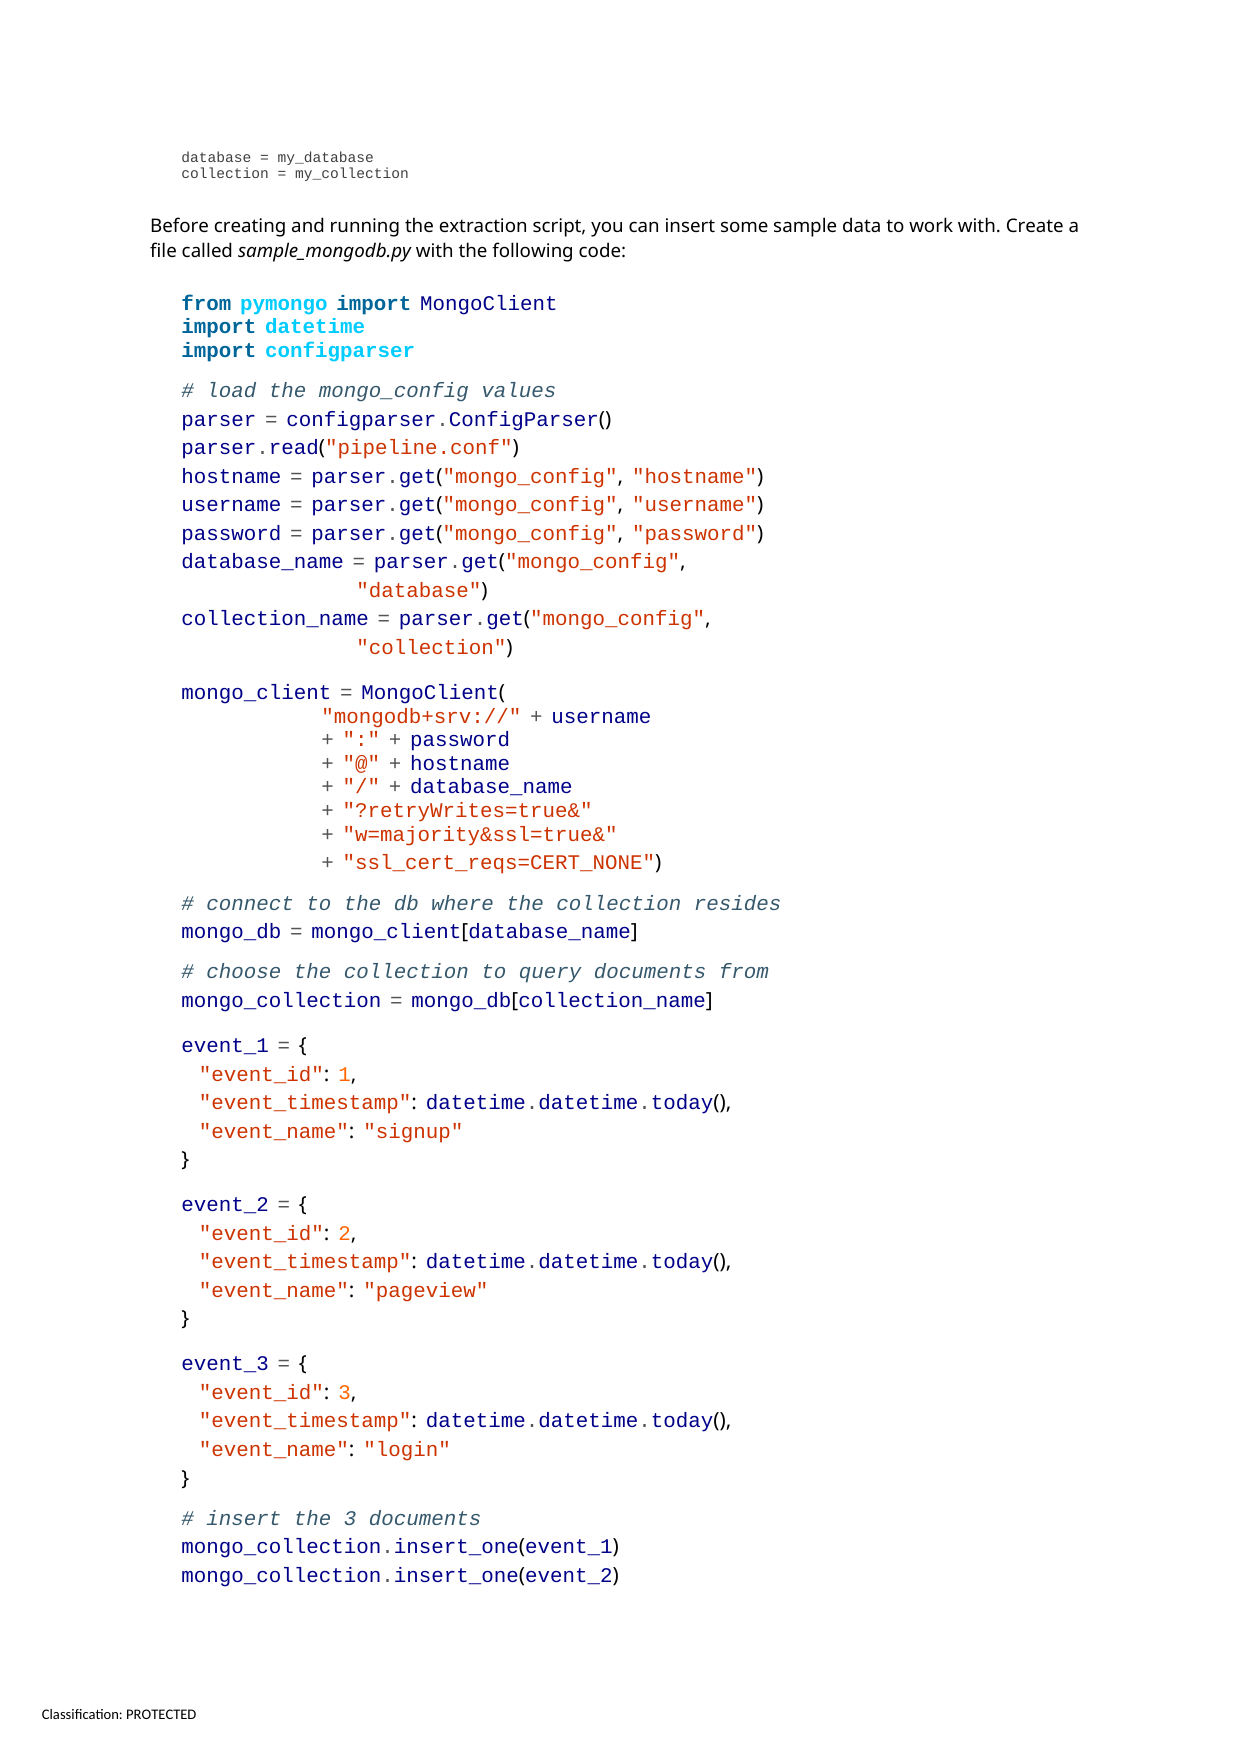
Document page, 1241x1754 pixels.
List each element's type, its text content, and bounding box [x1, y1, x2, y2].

text mongo_collection.insert_one(event_1) [181, 1531, 1090, 1560]
text collection = my_collection [181, 167, 1090, 183]
text mongo_collection.insert_one(event_2) [181, 1560, 1090, 1588]
text collection_name = parser.get("mongo_config", [181, 603, 1090, 632]
text + "/" + database_name [181, 777, 1090, 800]
text } [181, 1303, 1090, 1332]
text # load the mongo_config values [181, 380, 1090, 404]
text Before creating and running the extraction script, you can insert some sample data to work with. Create a file called sample_mongodb.py with the following code: [150, 212, 1090, 263]
text } [181, 1463, 1090, 1491]
text event_1 = { [181, 1030, 1090, 1059]
text "event_id": 2, [181, 1218, 1090, 1246]
text } [181, 1144, 1090, 1173]
text "mongodb+srv://" + username [181, 706, 1090, 729]
text # insert the 3 documents [181, 1508, 1090, 1531]
text event_3 = { [181, 1348, 1090, 1377]
text "event_timestamp": datetime.datetime.today(), [181, 1406, 1090, 1434]
text from pymongo import MongoClient [181, 292, 1090, 316]
text "event_name": "login" [181, 1434, 1090, 1463]
text mongo_db = mongo_client[database_name] [181, 916, 1090, 945]
text + "ssl_cert_reqs=CERT_NONE") [181, 847, 1090, 876]
text # choose the collection to query documents from [181, 961, 1090, 985]
text event_2 = { [181, 1189, 1090, 1218]
text mongo_collection = mongo_db[collection_name] [181, 985, 1090, 1013]
text + "@" + hostname [181, 753, 1090, 777]
text "event_timestamp": datetime.datetime.today(), [181, 1246, 1090, 1275]
text password = parser.get("mongo_config", "password") [181, 518, 1090, 546]
text "event_timestamp": datetime.datetime.today(), [181, 1087, 1090, 1116]
text # connect to the db where the collection resides [181, 893, 1090, 916]
text + ":" + password [181, 729, 1090, 753]
text database = my_database [181, 150, 1090, 167]
text database_name = parser.get("mongo_config", [181, 546, 1090, 575]
text hostname = parser.get("mongo_config", "hostname") [181, 461, 1090, 489]
text import configparser [181, 340, 1090, 363]
text mongo_client = MongoClient( [181, 677, 1090, 706]
text + "?retryWrites=true&" [181, 800, 1090, 824]
text "event_id": 1, [181, 1059, 1090, 1087]
text "event_name": "pageview" [181, 1275, 1090, 1303]
text "event_name": "signup" [181, 1116, 1090, 1144]
text "collection") [181, 632, 1090, 661]
text import datetime [181, 316, 1090, 340]
text username = parser.get("mongo_config", "username") [181, 489, 1090, 518]
text parser = configparser.ConfigParser() [181, 404, 1090, 432]
text "event_id": 3, [181, 1377, 1090, 1406]
text + "w=majority&ssl=true&" [181, 824, 1090, 847]
text parser.read("pipeline.conf") [181, 432, 1090, 461]
text "database") [181, 575, 1090, 603]
